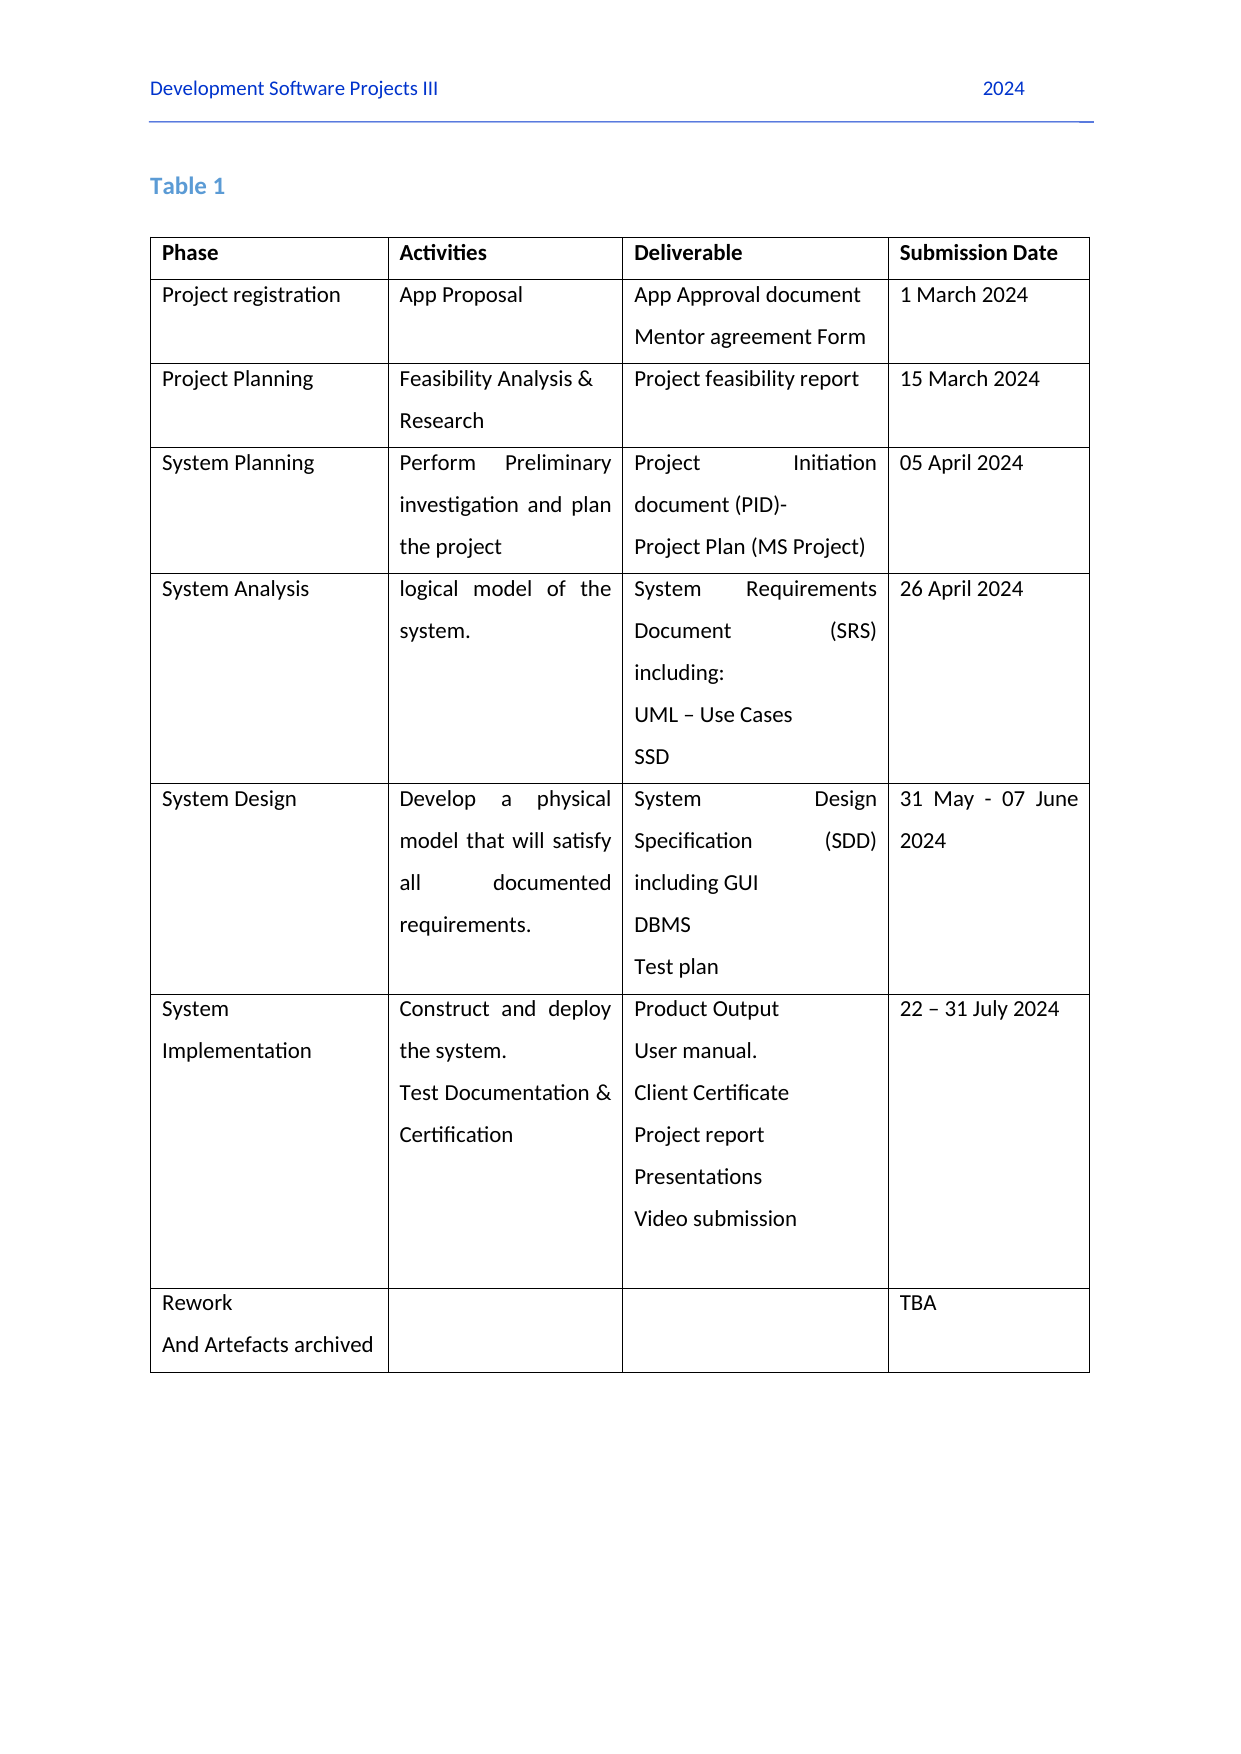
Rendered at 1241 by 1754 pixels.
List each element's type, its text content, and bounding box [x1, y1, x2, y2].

table_cell Project registration [151, 280, 388, 363]
table_cell 15 March 2024 [889, 364, 1089, 447]
table_cell Feasibility Analysis & Research [389, 364, 622, 447]
table_cell System Implementation [151, 995, 388, 1287]
table_cell 31 May - 07 June 2024 [889, 784, 1089, 993]
table_cell 22 – 31 July 2024 [889, 995, 1089, 1287]
table_cell logical model of the system. [389, 574, 622, 783]
table_header Deliverable [623, 238, 888, 279]
table_header Activities [389, 238, 622, 279]
table_cell Develop a physical model that will satisfy all documented requirements. [389, 784, 622, 993]
table_header Phase [151, 238, 388, 279]
table_cell 05 April 2024 [889, 448, 1089, 573]
table_cell App Approval document Mentor agreement Form [623, 280, 888, 363]
table_cell Perform Preliminary investigation and plan the project [389, 448, 622, 573]
table_cell 26 April 2024 [889, 574, 1089, 783]
table_cell TBA [889, 1289, 1089, 1372]
table_cell System Design Specification (SDD) including GUI DBMS Test plan [623, 784, 888, 993]
table_cell Construct and deploy the system. Test Documentation & Certification [389, 995, 622, 1287]
table_cell System Design [151, 784, 388, 993]
table_cell Project Initiation document (PID)- Project Plan (MS Project) [623, 448, 888, 573]
table_cell App Proposal [389, 280, 622, 363]
table_cell System Planning [151, 448, 388, 573]
table_cell Rework And Artefacts archived [151, 1289, 388, 1372]
table_cell [623, 1289, 888, 1372]
table_cell 1 March 2024 [889, 280, 1089, 363]
table_cell [389, 1289, 622, 1372]
text Table 1 [150, 170, 1090, 201]
table_cell System Analysis [151, 574, 388, 783]
table_header Submission Date [889, 238, 1089, 279]
table_cell Product Output User manual. Client Certificate Project report Presentations Video submission [623, 995, 888, 1287]
table_cell System Requirements Document (SRS) including: UML – Use Cases SSD [623, 574, 888, 783]
table_cell Project Planning [151, 364, 388, 447]
table_cell Project feasibility report [623, 364, 888, 447]
